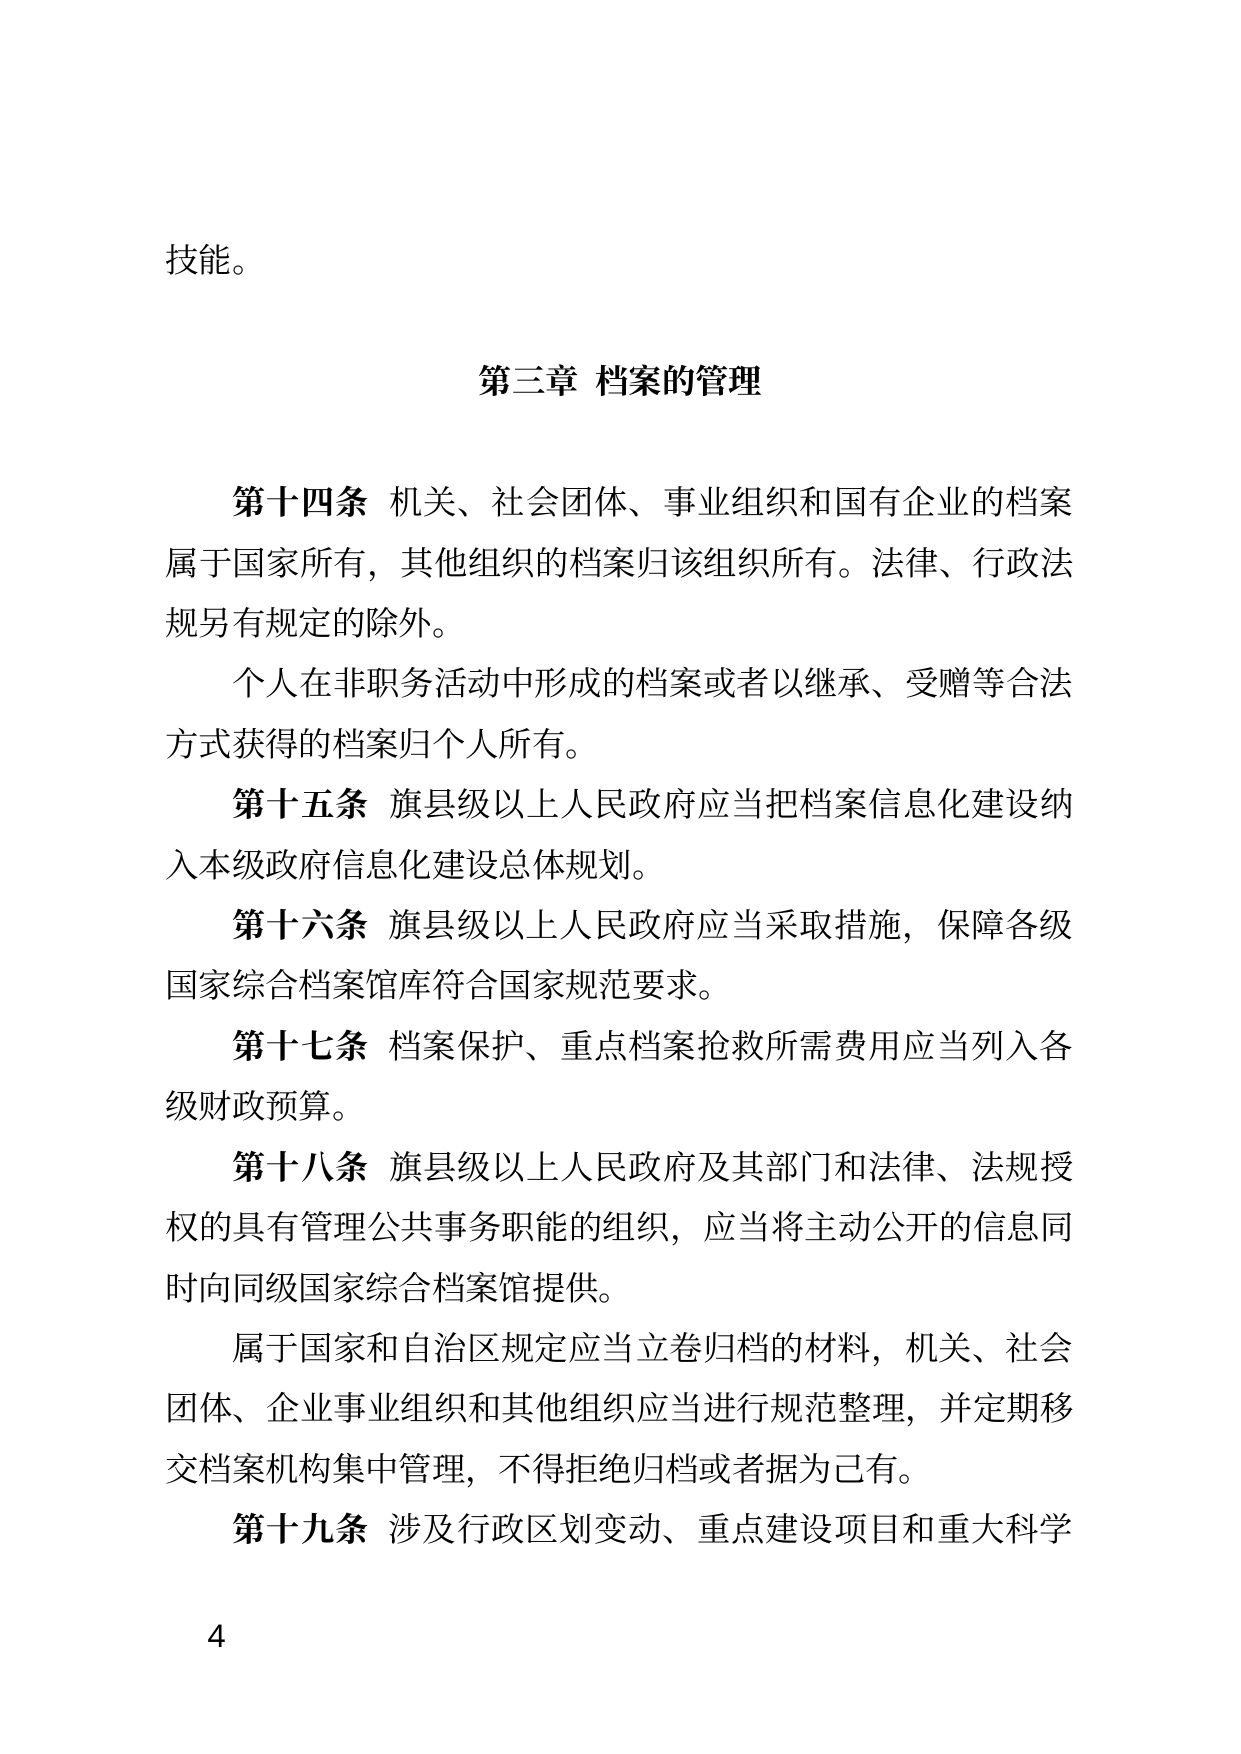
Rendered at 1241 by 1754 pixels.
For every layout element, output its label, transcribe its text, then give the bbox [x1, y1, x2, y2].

text 第十八条 旗县级以上人民政府及其部门和法律、法规授权的具有管理公共事务职能的组织，应当将主动公开的信息同时向同级国家综合档案馆提供。 [165, 1131, 1075, 1312]
text 第三章 档案的管理 [165, 345, 1075, 406]
text 第十五条 旗县级以上人民政府应当把档案信息化建设纳入本级政府信息化建设总体规划。 [165, 768, 1075, 889]
text 第十四条 机关、社会团体、事业组织和国有企业的档案属于国家所有，其他组织的档案归该组织所有。法律、行政法规另有规定的除外。 [165, 466, 1075, 647]
text 个人在非职务活动中形成的档案或者以继承、受赠等合法方式获得的档案归个人所有。 [165, 647, 1075, 768]
text 第十六条 旗县级以上人民政府应当采取措施，保障各级国家综合档案馆库符合国家规范要求。 [165, 889, 1075, 1010]
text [165, 1493, 1075, 1554]
text 属于国家和自治区规定应当立卷归档的材料，机关、社会团体、企业事业组织和其他组织应当进行规范整理，并定期移交档案机构集中管理，不得拒绝归档或者据为己有。 [165, 1312, 1075, 1493]
text 第十七条 档案保护、重点档案抢救所需费用应当列入各级财政预算。 [165, 1010, 1075, 1131]
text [165, 224, 1075, 285]
